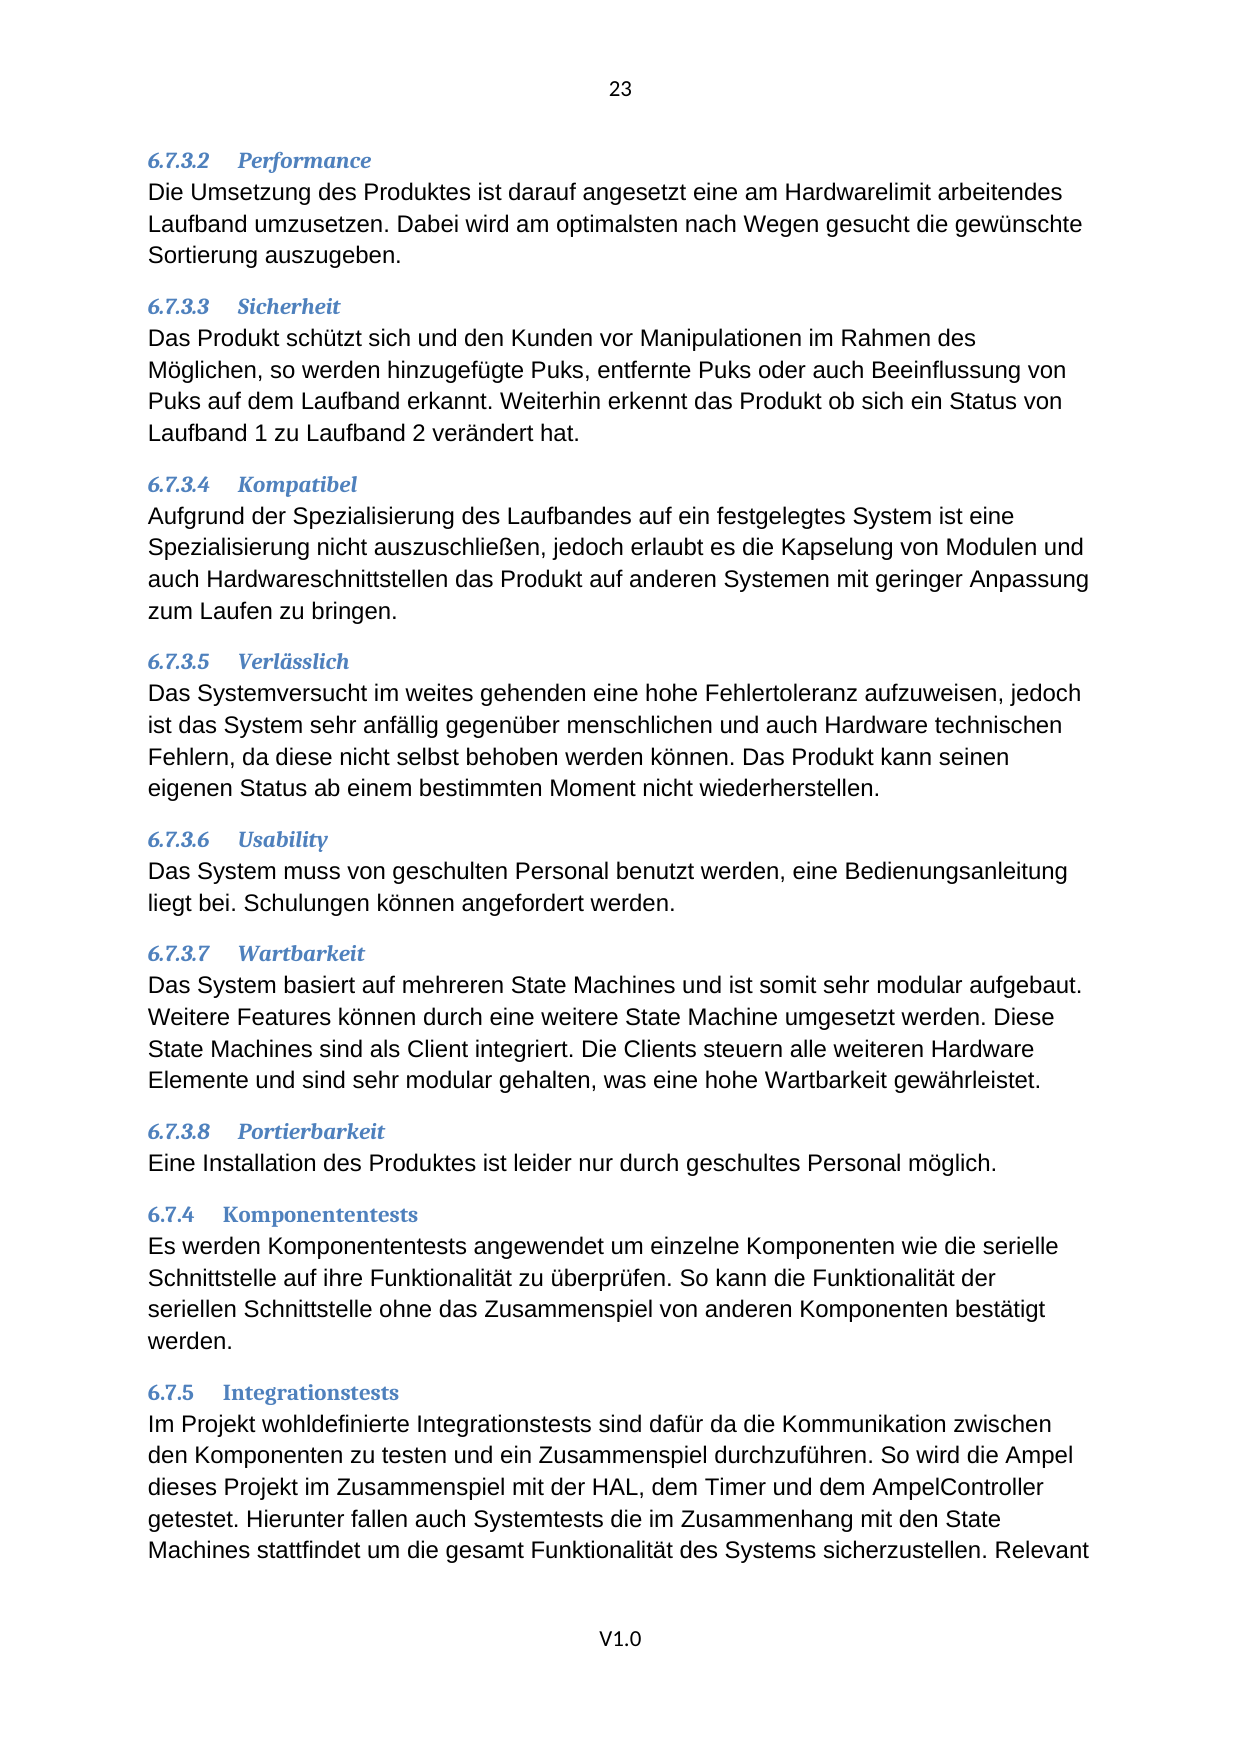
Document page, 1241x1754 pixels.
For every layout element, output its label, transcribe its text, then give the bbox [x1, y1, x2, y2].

subtitle Sicherheit [148, 294, 1093, 320]
subtitle Wartbarkeit [148, 941, 1093, 967]
subtitle Komponententests [148, 1202, 1093, 1228]
text Es werden Komponententests angewendet um einzelne Komponenten wie die serielle Schnittstelle auf ihre Funktionalität zu überprüfen. So kann die Funktionalität der seriellen Schnittstelle ohne das Zusammenspiel von anderen Komponenten bestätigt werden. [148, 1232, 1093, 1354]
text Die Umsetzung des Produktes ist darauf angesetzt eine am Hardwarelimit arbeitendes Laufband umzusetzen. Dabei wird am optimalsten nach Wegen gesucht die gewünschte Sortierung auszugeben. [148, 178, 1093, 269]
text Das Produkt schützt sich und den Kunden vor Manipulationen im Rahmen des Möglichen, so werden hinzugefügte Puks, entfernte Puks oder auch Beeinflussung von Puks auf dem Laufband erkannt. Weiterhin erkennt das Produkt ob sich ein Status von Laufband 1 zu Laufband 2 verändert hat. [148, 324, 1093, 446]
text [148, 1409, 1093, 1564]
subtitle Kompatibel [148, 471, 1093, 498]
text Das Systemversucht im weites gehenden eine hohe Fehlertoleranz aufzuweisen, jedoch ist das System sehr anfällig gegenüber menschlichen und auch Hardware technischen Fehlern, da diese nicht selbst behoben werden können. Das Produkt kann seinen eigenen Status ab einem bestimmten Moment nicht wiederherstellen. [148, 679, 1093, 802]
subtitle Verlässlich [148, 649, 1093, 675]
subtitle Performance [148, 148, 1093, 174]
subtitle Portierbarkeit [148, 1119, 1093, 1145]
subtitle Integrationstests [148, 1379, 1093, 1406]
text Das System muss von geschulten Personal benutzt werden, eine Bedienungsanleitung liegt bei. Schulungen können angefordert werden. [148, 857, 1093, 916]
subtitle Usability [148, 827, 1093, 853]
text Aufgrund der Spezialisierung des Laufbandes auf ein festgelegtes System ist eine Spezialisierung nicht auszuschließen, jedoch erlaubt es die Kapselung von Modulen und auch Hardwareschnittstellen das Produkt auf anderen Systemen mit geringer Anpassung zum Laufen zu bringen. [148, 502, 1093, 624]
text Das System basiert auf mehreren State Machines und ist somit sehr modular aufgebaut. Weitere Features können durch eine weitere State Machine umgesetzt werden. Diese State Machines sind als Client integriert. Die Clients steuern alle weiteren Hardware Elemente und sind sehr modular gehalten, was eine hohe Wartbarkeit gewährleistet. [148, 971, 1093, 1094]
text Eine Installation des Produktes ist leider nur durch geschultes Personal möglich. [148, 1149, 1093, 1177]
